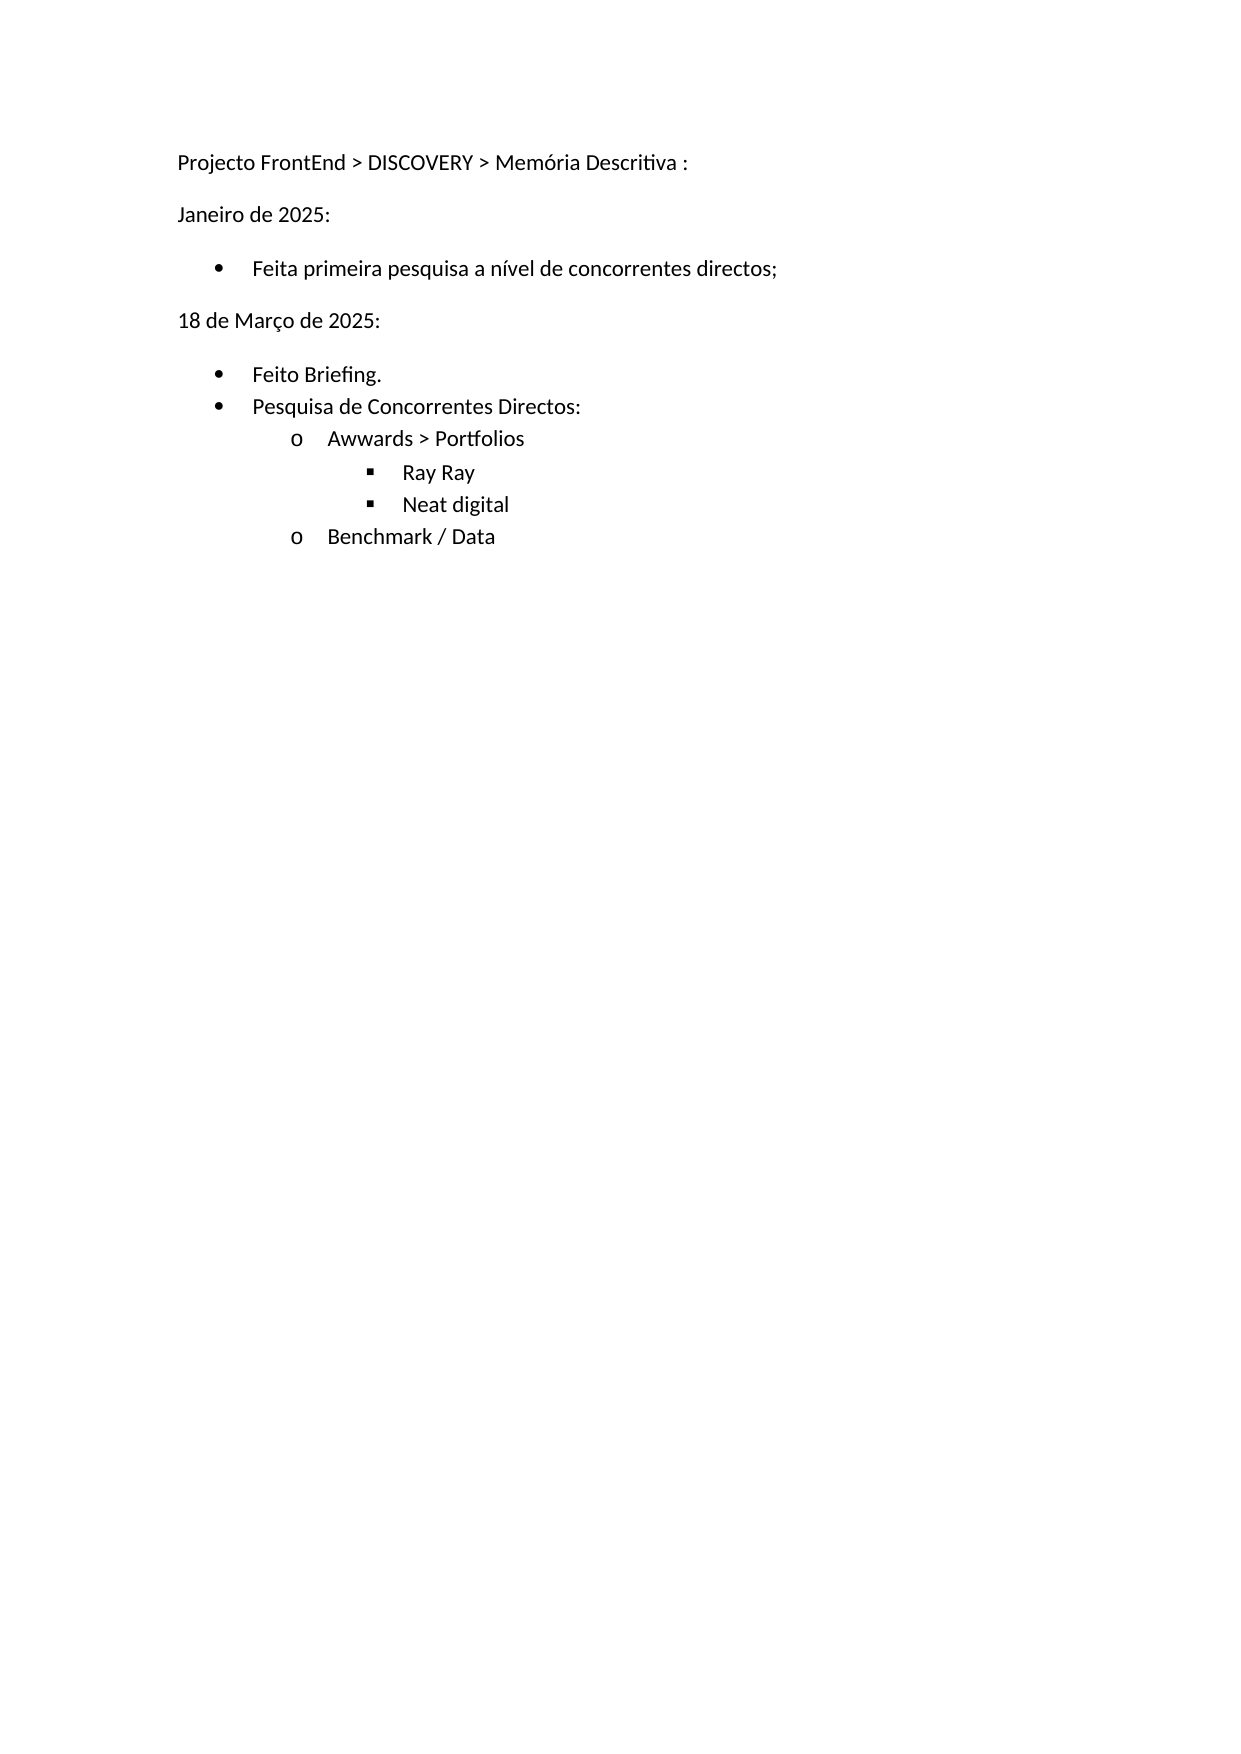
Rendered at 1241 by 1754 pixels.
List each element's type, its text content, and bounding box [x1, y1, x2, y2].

text Janeiro de 2025: [177, 201, 1063, 229]
list Neat digital [365, 490, 1063, 518]
list Feita primeira pesquisa a nível de concorrentes directos; [215, 254, 1063, 282]
list Feito Briefing. [215, 360, 1063, 388]
list Awwards > Portfolios [290, 424, 1063, 453]
list Benchmark / Data [290, 522, 1063, 551]
text 18 de Março de 2025: [177, 307, 1063, 335]
text Projecto FrontEnd > DISCOVERY > Memória Descritiva : [177, 148, 1063, 176]
list Pesquisa de Concorrentes Directos: [215, 392, 1063, 420]
list Ray Ray [365, 458, 1063, 486]
